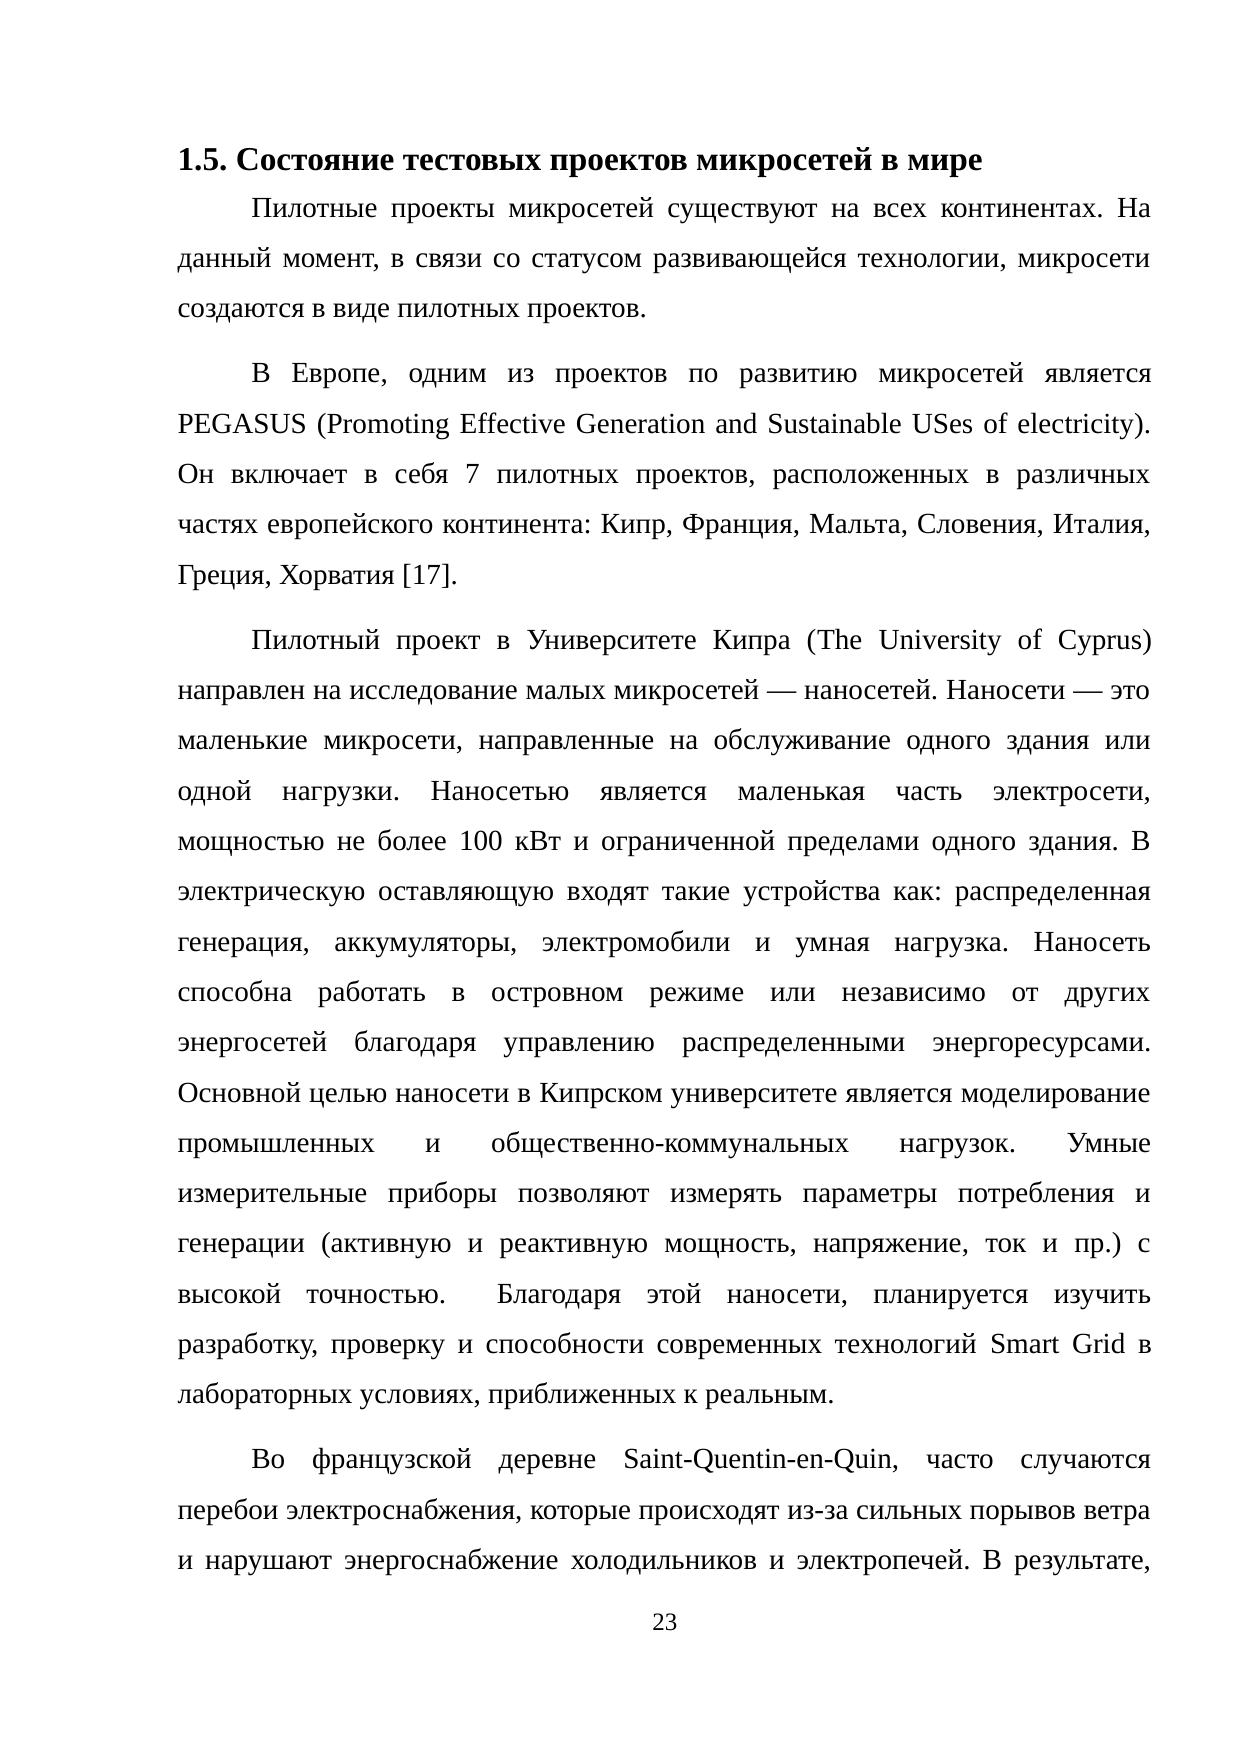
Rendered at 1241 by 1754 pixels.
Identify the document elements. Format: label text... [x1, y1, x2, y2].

subtitle 1.5. Состояние тестовых проектов микросетей в мире [177, 139, 1152, 177]
text В Европе, одним из проектов по развитию микросетей является PEGASUS (Promoting Effective Generation and Sustainable USes of electricity). Он включает в себя 7 пилотных проектов, расположенных в различных частях европейского континента: Кипр, Франция, Мальта, Словения, Италия, Греция, Хорватия [17]. [177, 356, 1152, 590]
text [177, 1442, 1152, 1576]
text Пилотные проекты микросетей существуют на всех континентах. На данный момент, в связи со статусом развивающейся технологии, микросети создаются в виде пилотных проектов. [177, 190, 1152, 324]
text Пилотный проект в Университете Кипра (The University of Cyprus) направлен на исследование малых микросетей — наносетей. Наносети — это маленькие микросети, направленные на обслуживание одного здания или одной нагрузки. Наносетью является маленькая часть электросети, мощностью не более 100 кВт и ограниченной пределами одного здания. В электрическую оставляющую входят такие устройства как: распределенная генерация, аккумуляторы, электромобили и умная нагрузка. Наносеть способна работать в островном режиме или независимо от других энергосетей благодаря управлению распределенными энергоресурсами. Основной целью наносети в Кипрском университете является моделирование промышленных и общественно-коммунальных нагрузок. Умные измерительные приборы позволяют измерять параметры потребления и генерации (активную и реактивную мощность, напряжение, ток и пр.) с высокой точностью. Благодаря этой наносети, планируется изучить разработку, проверку и способности современных технологий Smart Grid в лабораторных условиях, приближенных к реальным. [177, 622, 1152, 1410]
